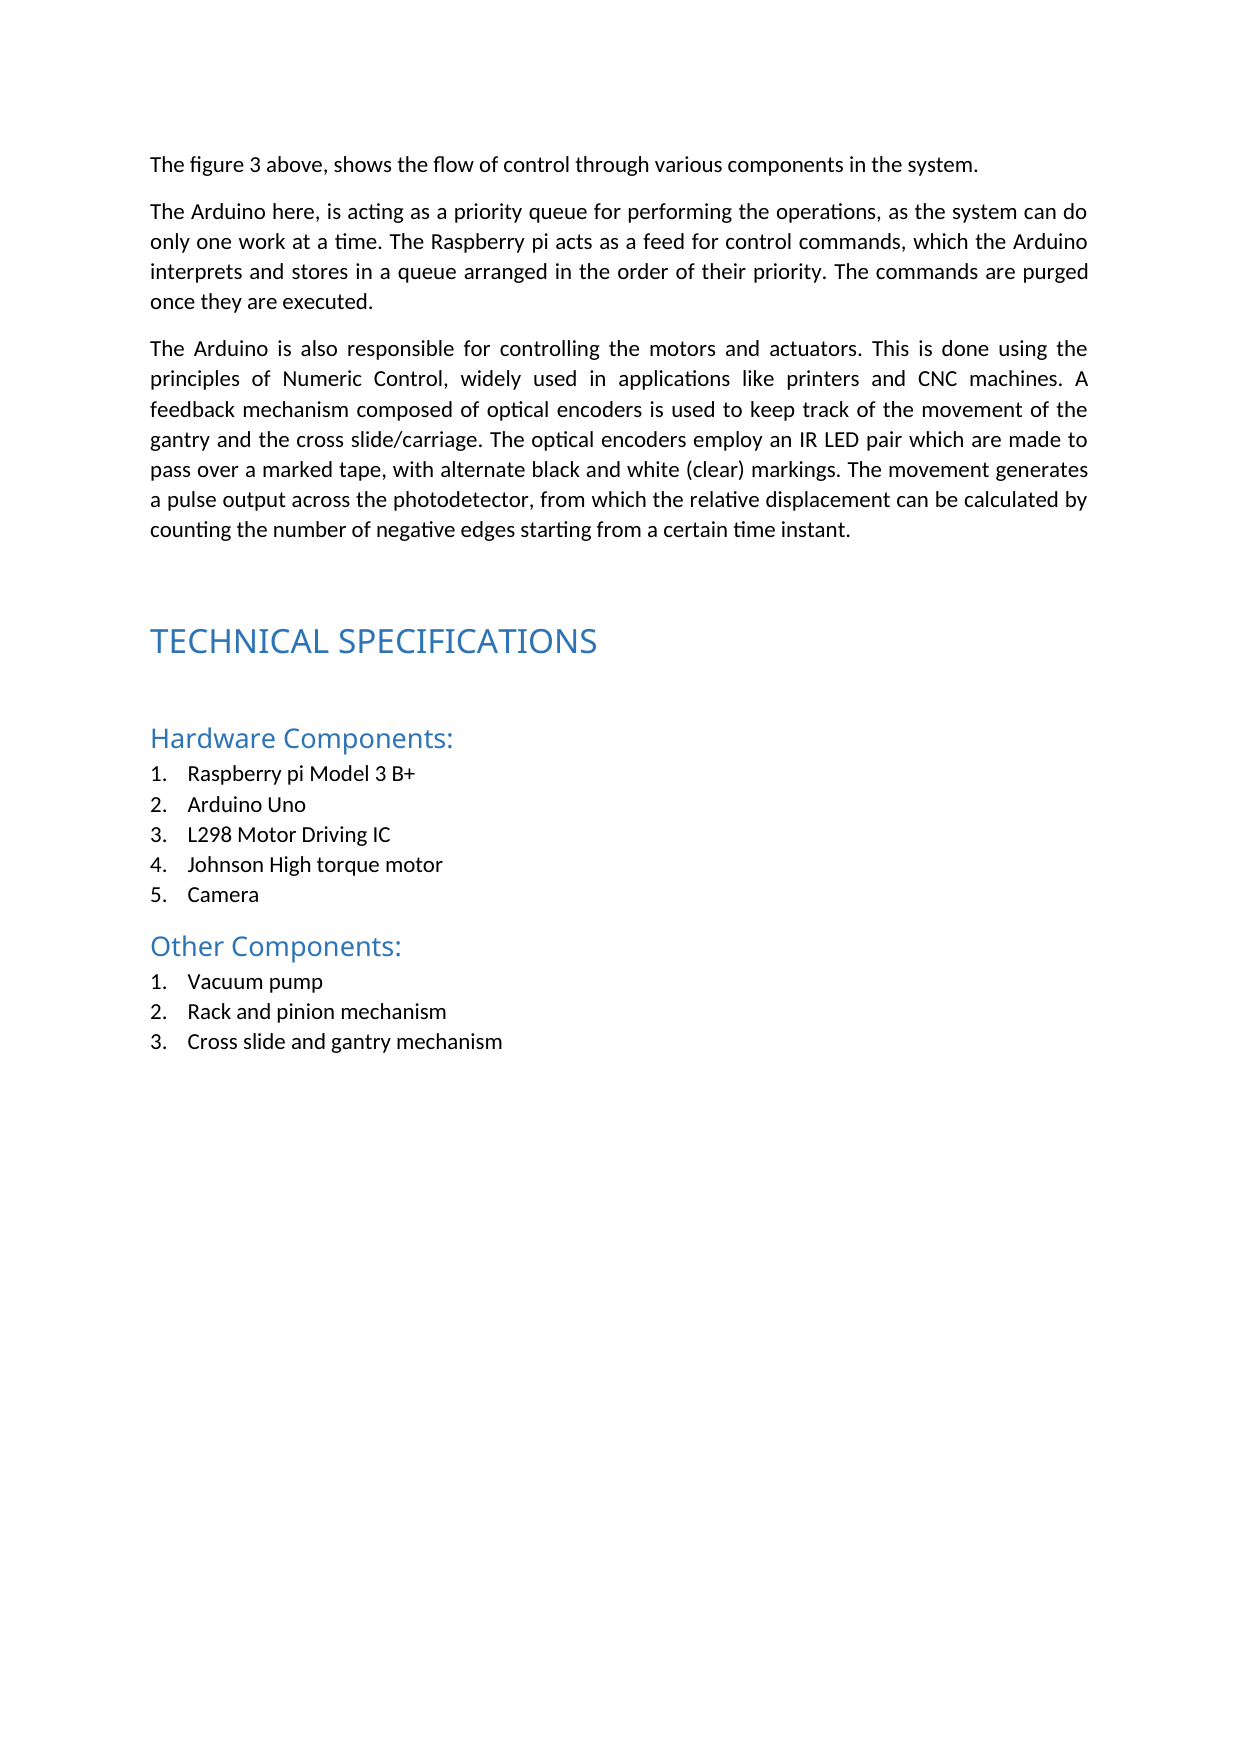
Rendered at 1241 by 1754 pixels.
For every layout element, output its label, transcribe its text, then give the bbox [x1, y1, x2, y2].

list L298 Motor Driving IC [150, 820, 1090, 848]
text The Arduino is also responsible for controlling the motors and actuators. This is done using the principles of Numeric Control, widely used in applications like printers and CNC machines. A feedback mechanism composed of optical encoders is used to keep track of the movement of the gantry and the cross slide/carriage. The optical encoders employ an IR LED pair which are made to pass over a marked tape, with alternate black and white (clear) markings. The movement generates a pulse output across the photodetector, from which the relative displacement can be calculated by counting the number of negative edges starting from a certain time instant. [150, 334, 1090, 544]
list Johnson High torque motor [150, 850, 1090, 878]
text The figure 3 above, shows the flow of control through various components in the system. [150, 150, 1090, 178]
list Camera [150, 880, 1090, 908]
text The Arduino here, is acting as a priority queue for performing the operations, as the system can do only one work at a time. The Raspberry pi acts as a feed for control commands, which the Arduino interprets and stores in a queue arranged in the order of their priority. The commands are purged once they are executed. [150, 197, 1090, 316]
list Cross slide and gantry mechanism [150, 1027, 1090, 1056]
subtitle Other Components: [150, 927, 1090, 964]
list Arduino Uno [150, 790, 1090, 818]
list Raspberry pi Model 3 B+ [150, 759, 1090, 788]
list Rack and pinion mechanism [150, 997, 1090, 1025]
list Vacuum pump [150, 967, 1090, 995]
subtitle Hardware Components: [150, 720, 1090, 757]
subtitle TECHNICAL SPECIFICATIONS [150, 618, 1090, 712]
